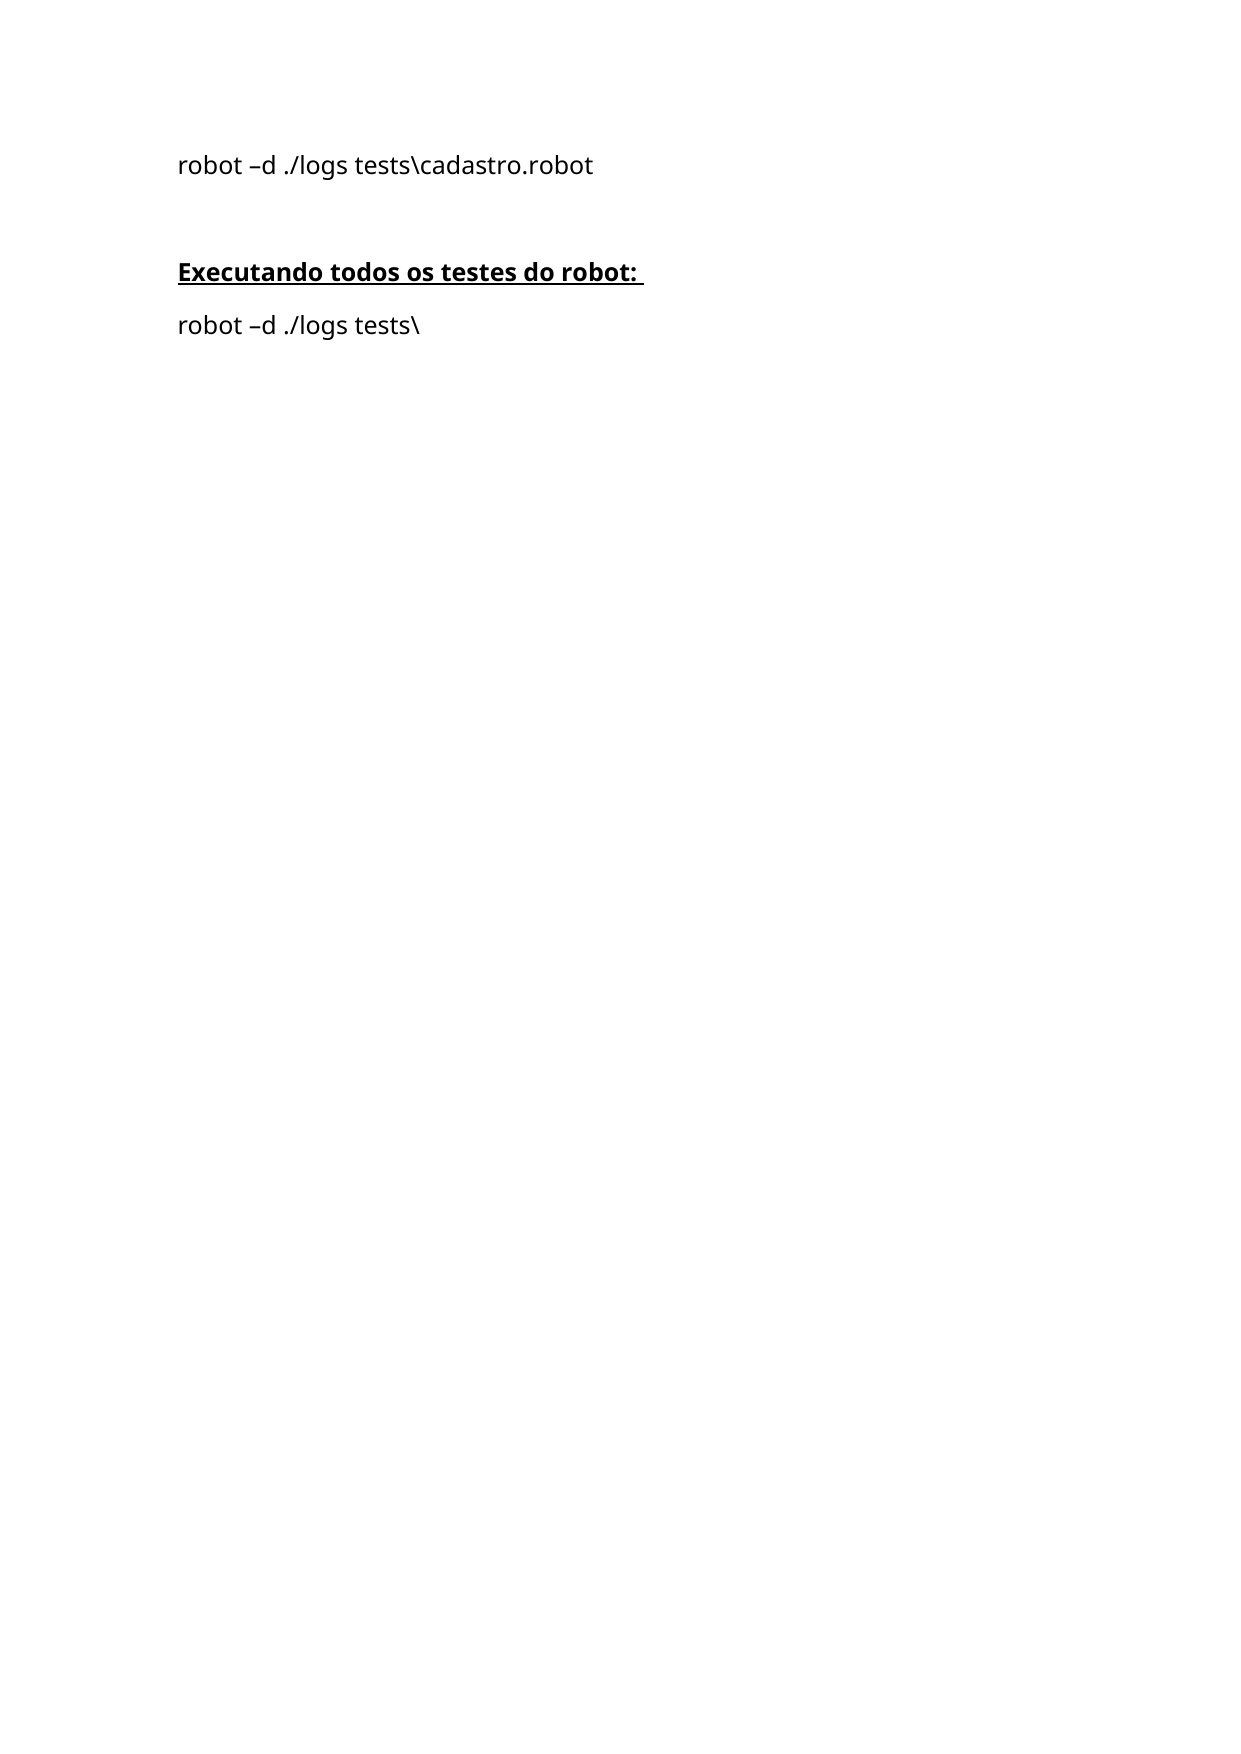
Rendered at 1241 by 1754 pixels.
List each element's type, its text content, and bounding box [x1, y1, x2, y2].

text Executando todos os testes do robot: [177, 254, 1063, 288]
text robot –d ./logs tests\ [177, 308, 1063, 342]
text robot –d ./logs tests\cadastro.robot [177, 148, 1063, 182]
